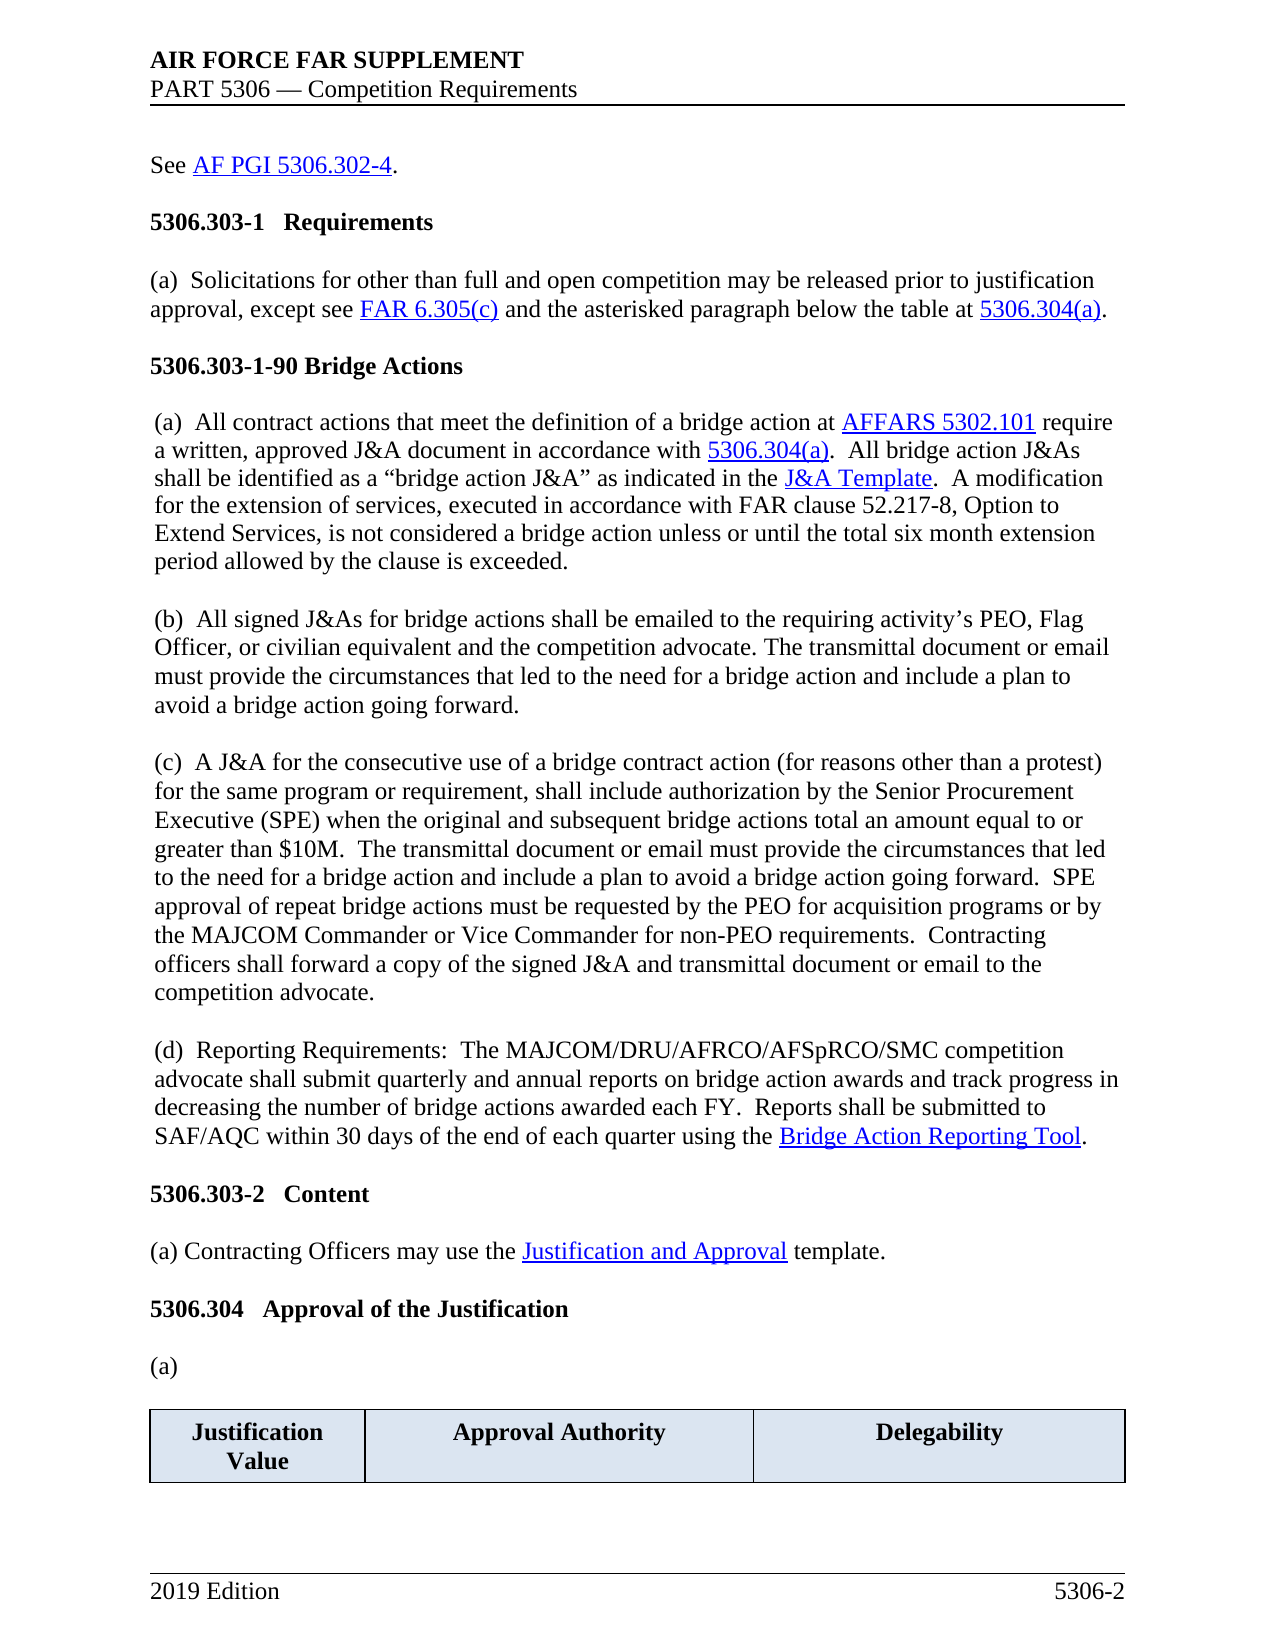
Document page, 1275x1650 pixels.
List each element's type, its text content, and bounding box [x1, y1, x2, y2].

table_header Justification Value [151, 1410, 364, 1482]
text (a) Solicitations for other than full and open competition may be released prior to justification approval, except see FAR 6.305(c) and the asterisked paragraph below the table at 5306.304(a). [150, 265, 1125, 322]
text See AF PGI 5306.302-4. [150, 150, 1125, 179]
text 5306.303-2 Content [150, 1179, 1125, 1207]
text (d) Reporting Requirements: The MAJCOM/DRU/AFRCO/AFSpRCO/SMC competition advocate shall submit quarterly and annual reports on bridge action awards and track progress in decreasing the number of bridge actions awarded each FY. Reports shall be submitted to SAF/AQC within 30 days of the end of each quarter using the Bridge Action Reporting Tool. [154, 1035, 1125, 1150]
text 5306.304 Approval of the Justification [150, 1294, 1125, 1322]
text 5306.303-1 Requirements [150, 207, 1125, 236]
table_header Approval Authority [366, 1410, 753, 1482]
table_header Delegability [754, 1410, 1124, 1482]
text (a) Contracting Officers may use the Justification and Approval template. [150, 1236, 1125, 1265]
text (a) All contract actions that meet the definition of a bridge action at AFFARS 5302.101 require a written, approved J&A document in accordance with 5306.304(a). All bridge action J&As shall be identified as a “bridge action J&A” as indicated in the J&A Template. A modification for the extension of services, executed in accordance with FAR clause 52.217-8, Option to Extend Services, is not considered a bridge action unless or until the total six month extension period allowed by the clause is exceeded. [154, 409, 1125, 575]
text (b) All signed J&As for bridge actions shall be emailed to the requiring activity’s PEO, Flag Officer, or civilian equivalent and the competition advocate. The transmittal document or email must provide the circumstances that led to the need for a bridge action and include a plan to avoid a bridge action going forward. [154, 604, 1113, 719]
text (c) A J&A for the consecutive use of a bridge contract action (for reasons other than a protest) for the same program or requirement, shall include authorization by the Senior Procurement Executive (SPE) when the original and subsequent bridge actions total an amount equal to or greater than $10M. The transmittal document or email must provide the circumstances that led to the need for a bridge action and include a plan to avoid a bridge action going forward. SPE approval of repeat bridge actions must be requested by the PEO for acquisition programs or by the MAJCOM Commander or Vice Commander for non-PEO requirements. Contracting officers shall forward a copy of the signed J&A and transmittal document or email to the competition advocate. [154, 747, 1109, 1006]
text (a) [150, 1351, 1125, 1380]
text 5306.303-1-90 Bridge Actions [150, 351, 1125, 380]
